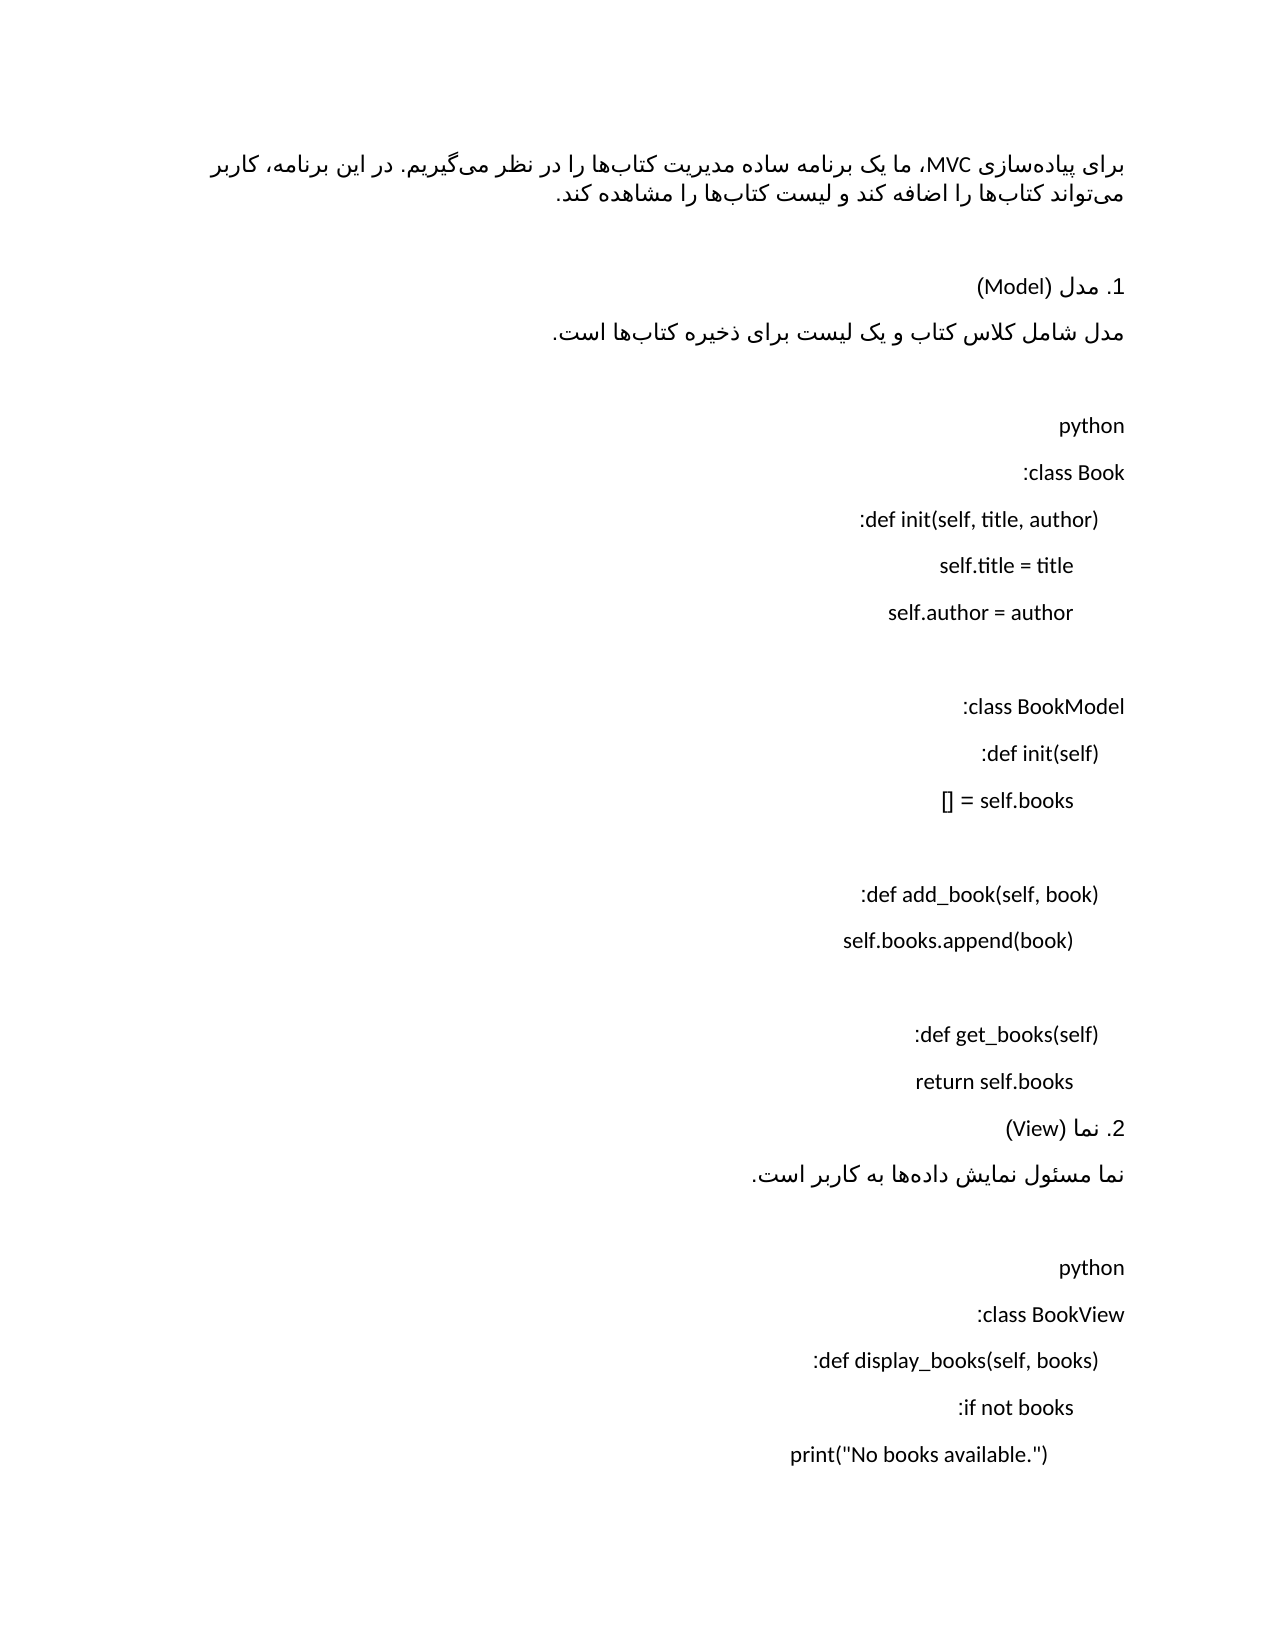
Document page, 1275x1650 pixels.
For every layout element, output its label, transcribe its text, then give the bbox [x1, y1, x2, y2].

text python [150, 411, 1125, 439]
text self.books.append(book) [150, 927, 1125, 954]
text print("No books available.") [150, 1440, 1125, 1468]
text def display_books(self, books): [150, 1347, 1125, 1375]
text self.title = title [150, 552, 1125, 579]
text if not books: [150, 1393, 1125, 1422]
text مدل شامل کلاس کتاب و یک لیست برای ذخیره کتاب‌ها است. [150, 319, 1125, 345]
text def init(self): [150, 739, 1125, 767]
text class BookView: [150, 1300, 1125, 1328]
text برای پیاده‌سازی MVC، ما یک برنامه ساده مدیریت کتاب‌ها را در نظر می‌گیریم. در این برنامه، کاربر می‌تواند کتاب‌ها را اضافه کند و لیست کتاب‌ها را مشاهده کند. [150, 150, 1125, 206]
text def add_book(self, book): [150, 880, 1125, 908]
text def get_books(self): [150, 1020, 1125, 1048]
text نما مسئول نمایش داده‌ها به کاربر است. [150, 1161, 1125, 1187]
text 2. نما (View) [150, 1114, 1125, 1142]
text 1. مدل (Model) [150, 272, 1125, 300]
text class BookModel: [150, 692, 1125, 720]
text class Book: [150, 458, 1125, 486]
text self.books = [] [150, 786, 1125, 814]
text return self.books [150, 1067, 1125, 1095]
text self.author = author [150, 598, 1125, 626]
text python [150, 1253, 1125, 1281]
text def init(self, title, author): [150, 505, 1125, 533]
